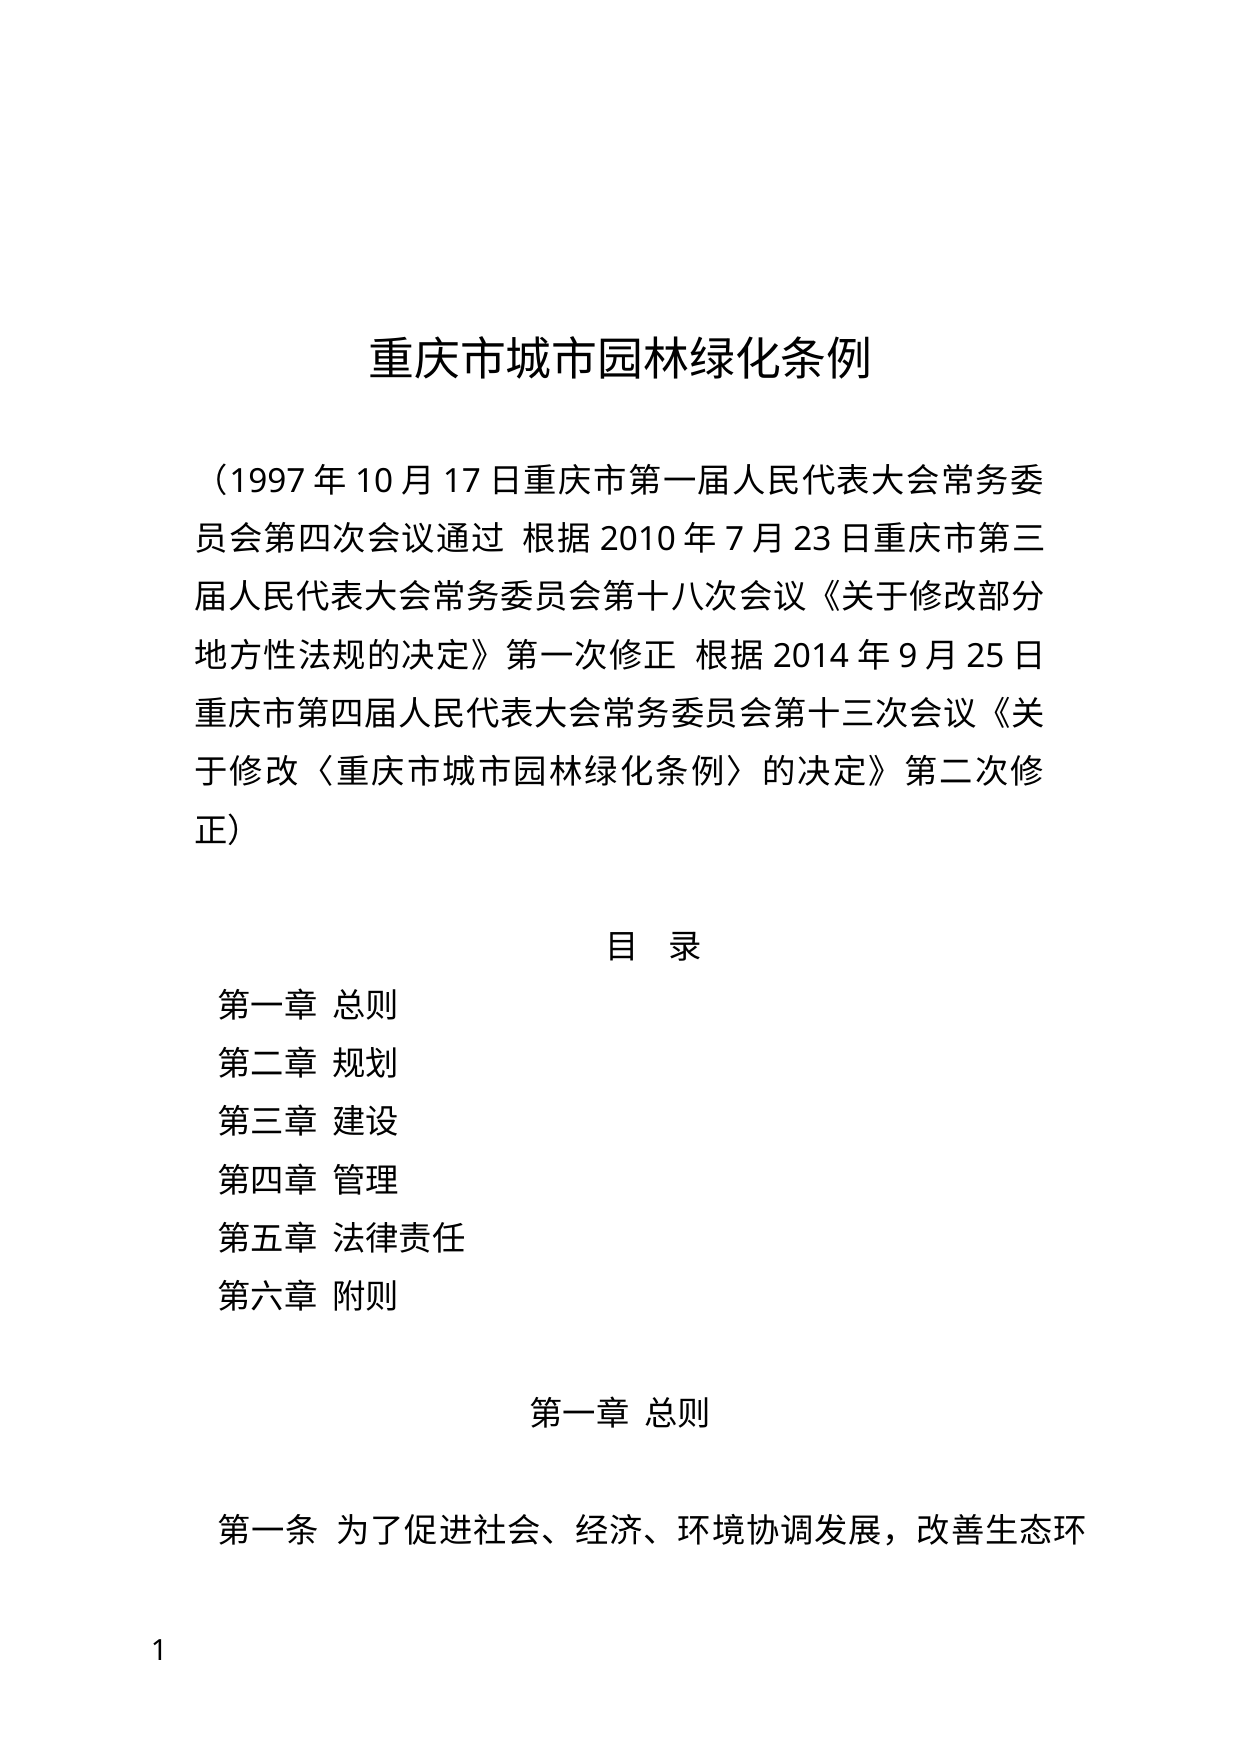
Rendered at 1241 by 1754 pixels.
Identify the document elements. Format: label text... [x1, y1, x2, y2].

text 第一章 总则 [151, 1379, 1089, 1437]
text 第六章 附则 [151, 1262, 1089, 1321]
text 目 录 [151, 912, 1089, 971]
text 第三章 建设 [151, 1087, 1089, 1146]
text （1997年10月17日重庆市第一届人民代表大会常务委员会第四次会议通过 根据2010年7月23日重庆市第三届人民代表大会常务委员会第十八次会议《关于修改部分地方性法规的决定》第一次修正 根据2014年9月25日重庆市第四届人民代表大会常务委员会第十三次会议《关于修改〈重庆市城市园林绿化条例〉的决定》第二次修正） [194, 446, 1046, 854]
text 重庆市城市园林绿化条例 [151, 329, 1089, 387]
text 第二章 规划 [151, 1029, 1089, 1087]
text 第一章 总则 [151, 971, 1089, 1029]
text 第四章 管理 [151, 1146, 1089, 1204]
text 第五章 法律责任 [151, 1204, 1089, 1262]
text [151, 1496, 1089, 1554]
